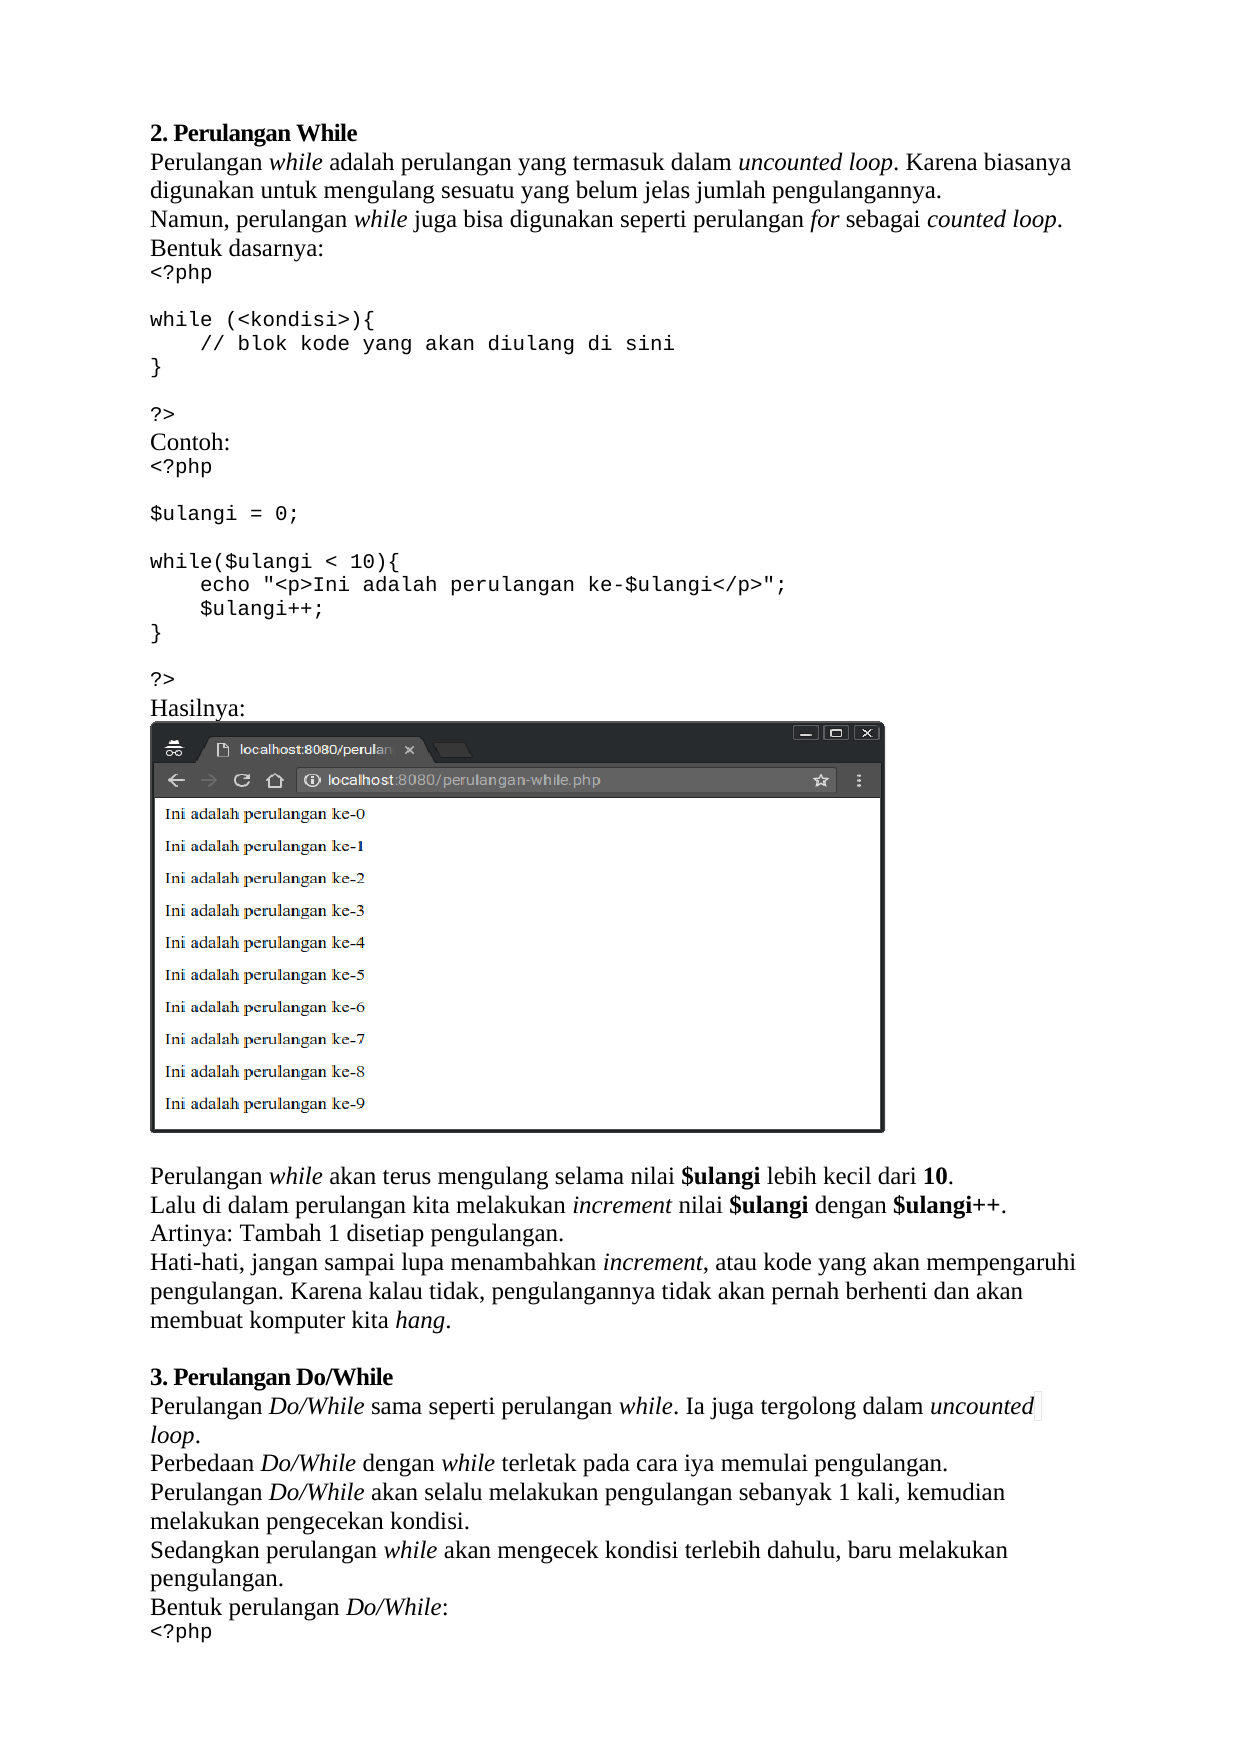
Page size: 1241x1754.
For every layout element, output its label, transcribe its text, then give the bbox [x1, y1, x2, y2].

text while (<kondisi>){ [150, 309, 1090, 333]
text <?php [150, 456, 1090, 480]
text <?php [150, 1621, 1090, 1645]
text } [150, 622, 1090, 645]
text Hati-hati, jangan sampai lupa menambahkan increment, atau kode yang akan mempengaruhi pengulangan. Karena kalau tidak, pengulangannya tidak akan pernah berhenti dan akan membuat komputer kita hang. [150, 1247, 1090, 1333]
text Perulangan Do/While sama seperti perulangan while. Ia juga tergolong dalam uncounted loop. [150, 1391, 1090, 1448]
text <?php [150, 262, 1090, 286]
text Bentuk dasarnya: [150, 233, 1090, 262]
text Hasilnya: [150, 693, 1090, 721]
text // blok kode yang akan diulang di sini [150, 333, 1090, 356]
text while($ulangi < 10){ [150, 551, 1090, 574]
text } [150, 356, 1090, 380]
text ?> [150, 404, 1090, 427]
text Contoh: [150, 427, 1090, 456]
text echo "<p>Ini adalah perulangan ke-$ulangi</p>"; [150, 574, 1090, 598]
text Perulangan while akan terus mengulang selama nilai $ulangi lebih kecil dari 10. [150, 1161, 1090, 1190]
text ?> [150, 669, 1090, 693]
text Perbedaan Do/While dengan while terletak pada cara iya memulai pengulangan. [150, 1448, 1090, 1477]
subtitle 3. Perulangan Do/While [150, 1362, 1090, 1391]
text Lalu di dalam perulangan kita melakukan increment nilai $ulangi dengan $ulangi++. Artinya: Tambah 1 disetiap pengulangan. [150, 1190, 1090, 1247]
text Namun, perulangan while juga bisa digunakan seperti perulangan for sebagai counted loop. [150, 204, 1090, 233]
text $ulangi = 0; [150, 503, 1090, 527]
subtitle 2. Perulangan While [150, 118, 1090, 147]
text Perulangan Do/While akan selalu melakukan pengulangan sebanyak 1 kali, kemudian melakukan pengecekan kondisi. [150, 1477, 1090, 1535]
text Perulangan while adalah perulangan yang termasuk dalam uncounted loop. Karena biasanya digunakan untuk mengulang sesuatu yang belum jelas jumlah pengulangannya. [150, 147, 1090, 204]
picture [150, 721, 886, 1133]
text $ulangi++; [150, 598, 1090, 622]
text Bentuk perulangan Do/While: [150, 1592, 1090, 1621]
text Sedangkan perulangan while akan mengecek kondisi terlebih dahulu, baru melakukan pengulangan. [150, 1535, 1090, 1592]
